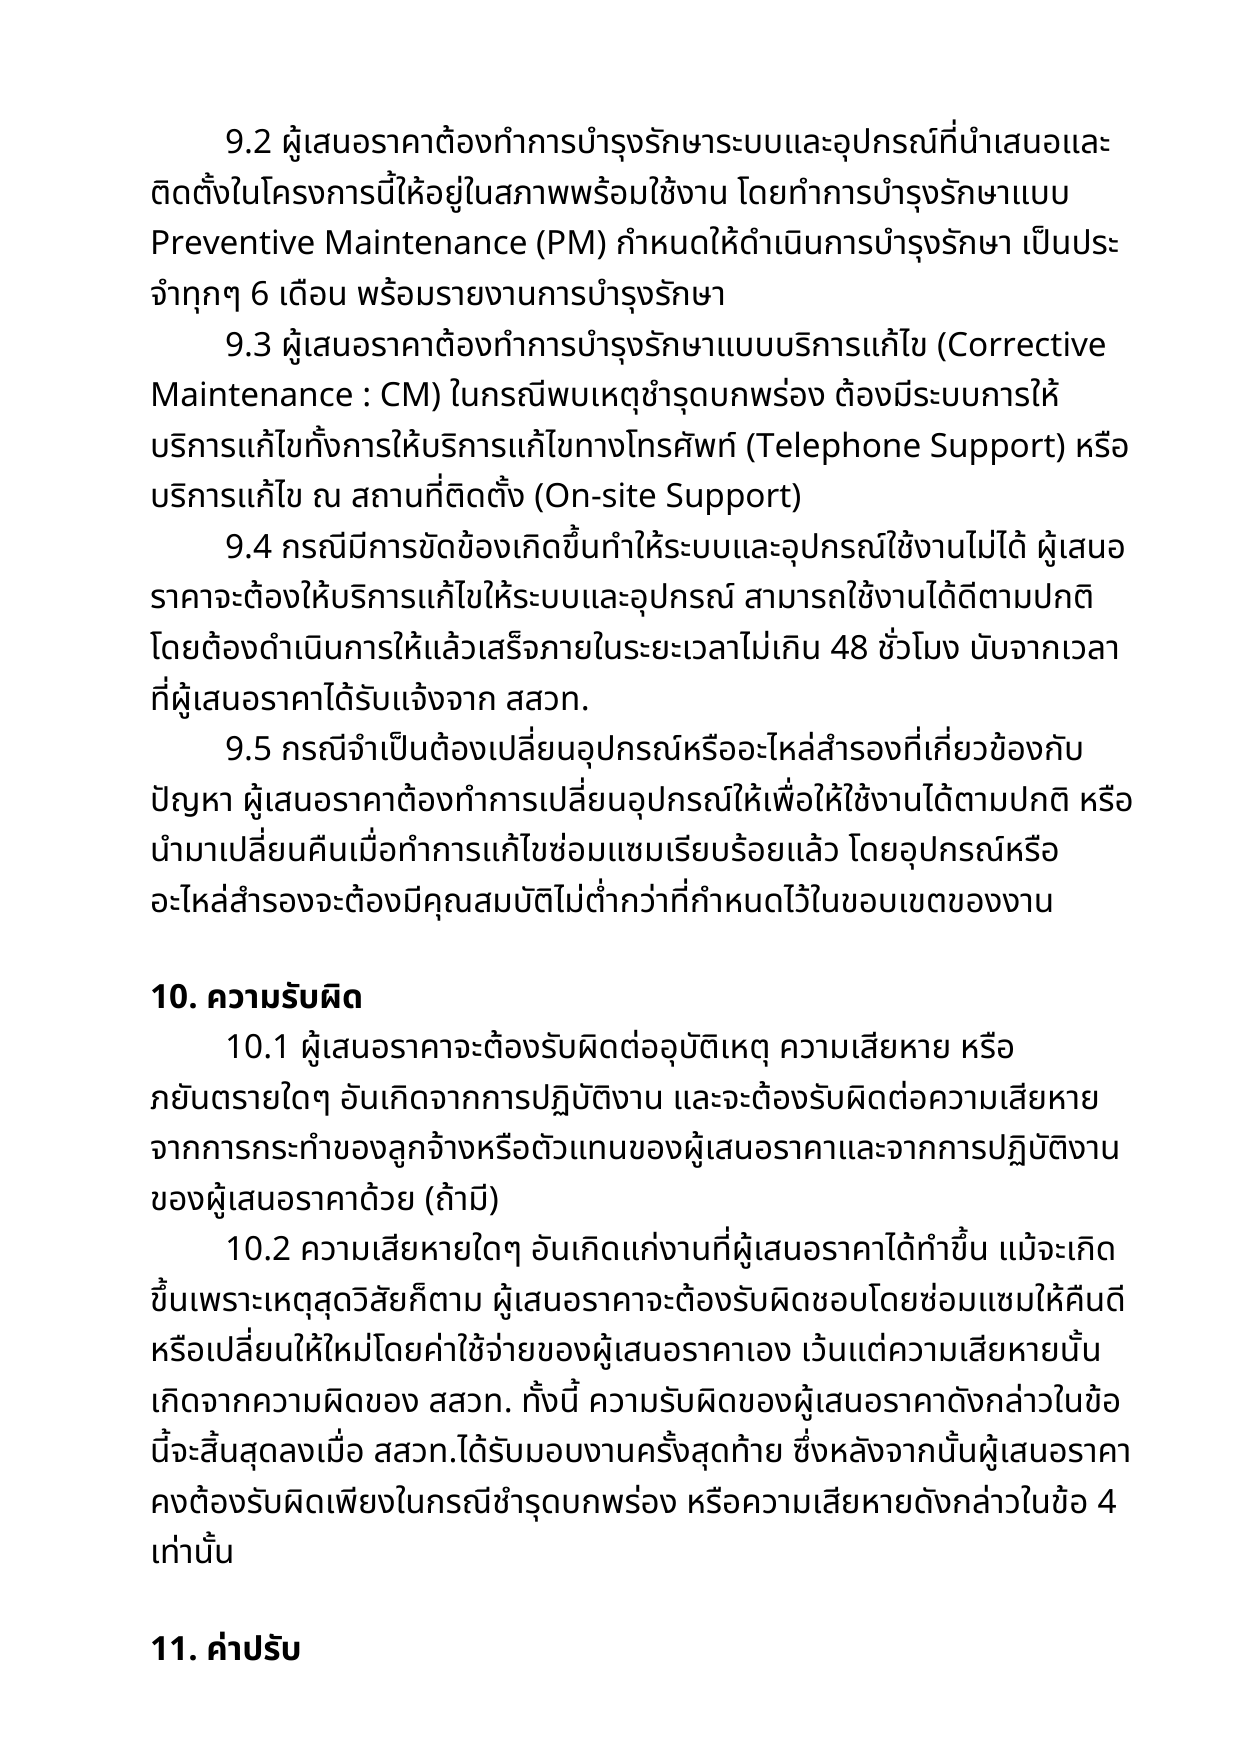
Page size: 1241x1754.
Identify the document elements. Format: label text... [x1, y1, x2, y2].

text 9.5 กรณีจำเป็นต้องเปลี่ยนอุปกรณ์หรืออะไหล่สำรองที่เกี่ยวข้องกับปัญหา ผู้เสนอราคาต้องทำการเปลี่ยนอุปกรณ์ให้เพื่อให้ใช้งานได้ตามปกติ หรือนำมาเปลี่ยนคืนเมื่อทำการแก้ไขซ่อมแซมเรียบร้อยแล้ว โดยอุปกรณ์หรืออะไหล่สำรองจะต้องมีคุณสมบัติไม่ต่ำกว่าที่กำหนดไว้ในขอบเขตของงาน [150, 725, 1137, 927]
text 9.2 ผู้เสนอราคาต้องทำการบำรุงรักษาระบบและอุปกรณ์ที่นำเสนอและติดตั้งในโครงการนี้ให้อยู่ในสภาพพร้อมใช้งาน โดยทำการบำรุงรักษาแบบ Preventive Maintenance (PM) กำหนดให้ดำเนินการบำรุงรักษา เป็นประจำทุกๆ 6 เดือน พร้อมรายงานการบำรุงรักษา [150, 118, 1137, 320]
text 10. ความรับผิด [150, 972, 1137, 1023]
text 9.3 ผู้เสนอราคาต้องทำการบำรุงรักษาแบบบริการแก้ไข (Corrective Maintenance : CM) ในกรณีพบเหตุชำรุดบกพร่อง ต้องมีระบบการให้บริการแก้ไขทั้งการให้บริการแก้ไขทางโทรศัพท์ (Telephone Support) หรือบริการแก้ไข ณ สถานที่ติดตั้ง (On-site Support) [150, 320, 1137, 523]
text 10.2 ความเสียหายใดๆ อันเกิดแก่งานที่ผู้เสนอราคาได้ทำขึ้น แม้จะเกิดขึ้นเพราะเหตุสุดวิสัยก็ตาม ผู้เสนอราคาจะต้องรับผิดชอบโดยซ่อมแซมให้คืนดีหรือเปลี่ยนให้ใหม่โดยค่าใช้จ่ายของผู้เสนอราคาเอง เว้นแต่ความเสียหายนั้นเกิดจากความผิดของ สสวท. ทั้งนี้ ความรับผิดของผู้เสนอราคาดังกล่าวในข้อนี้จะสิ้นสุดลงเมื่อ สสวท.ได้รับมอบงานครั้งสุดท้าย ซึ่งหลังจากนั้นผู้เสนอราคาคงต้องรับผิดเพียงในกรณีชำรุดบกพร่อง หรือความเสียหายดังกล่าวในข้อ 4 เท่านั้น [150, 1225, 1137, 1579]
text 9.4 กรณีมีการขัดข้องเกิดขึ้นทำให้ระบบและอุปกรณ์ใช้งานไม่ได้ ผู้เสนอราคาจะต้องให้บริการแก้ไขให้ระบบและอุปกรณ์ สามารถใช้งานได้ดีตามปกติ โดยต้องดำเนินการให้แล้วเสร็จภายในระยะเวลาไม่เกิน 48 ชั่วโมง นับจากเวลาที่ผู้เสนอราคาได้รับแจ้งจาก สสวท. [150, 523, 1137, 725]
text 11. ค่าปรับ [150, 1624, 1137, 1675]
text 10.1 ผู้เสนอราคาจะต้องรับผิดต่ออุบัติเหตุ ความเสียหาย หรือภยันตรายใดๆ อันเกิดจากการปฏิบัติงาน และจะต้องรับผิดต่อความเสียหายจากการกระทำของลูกจ้างหรือตัวแทนของผู้เสนอราคาและจากการปฏิบัติงานของผู้เสนอราคาด้วย (ถ้ามี) [150, 1023, 1137, 1225]
